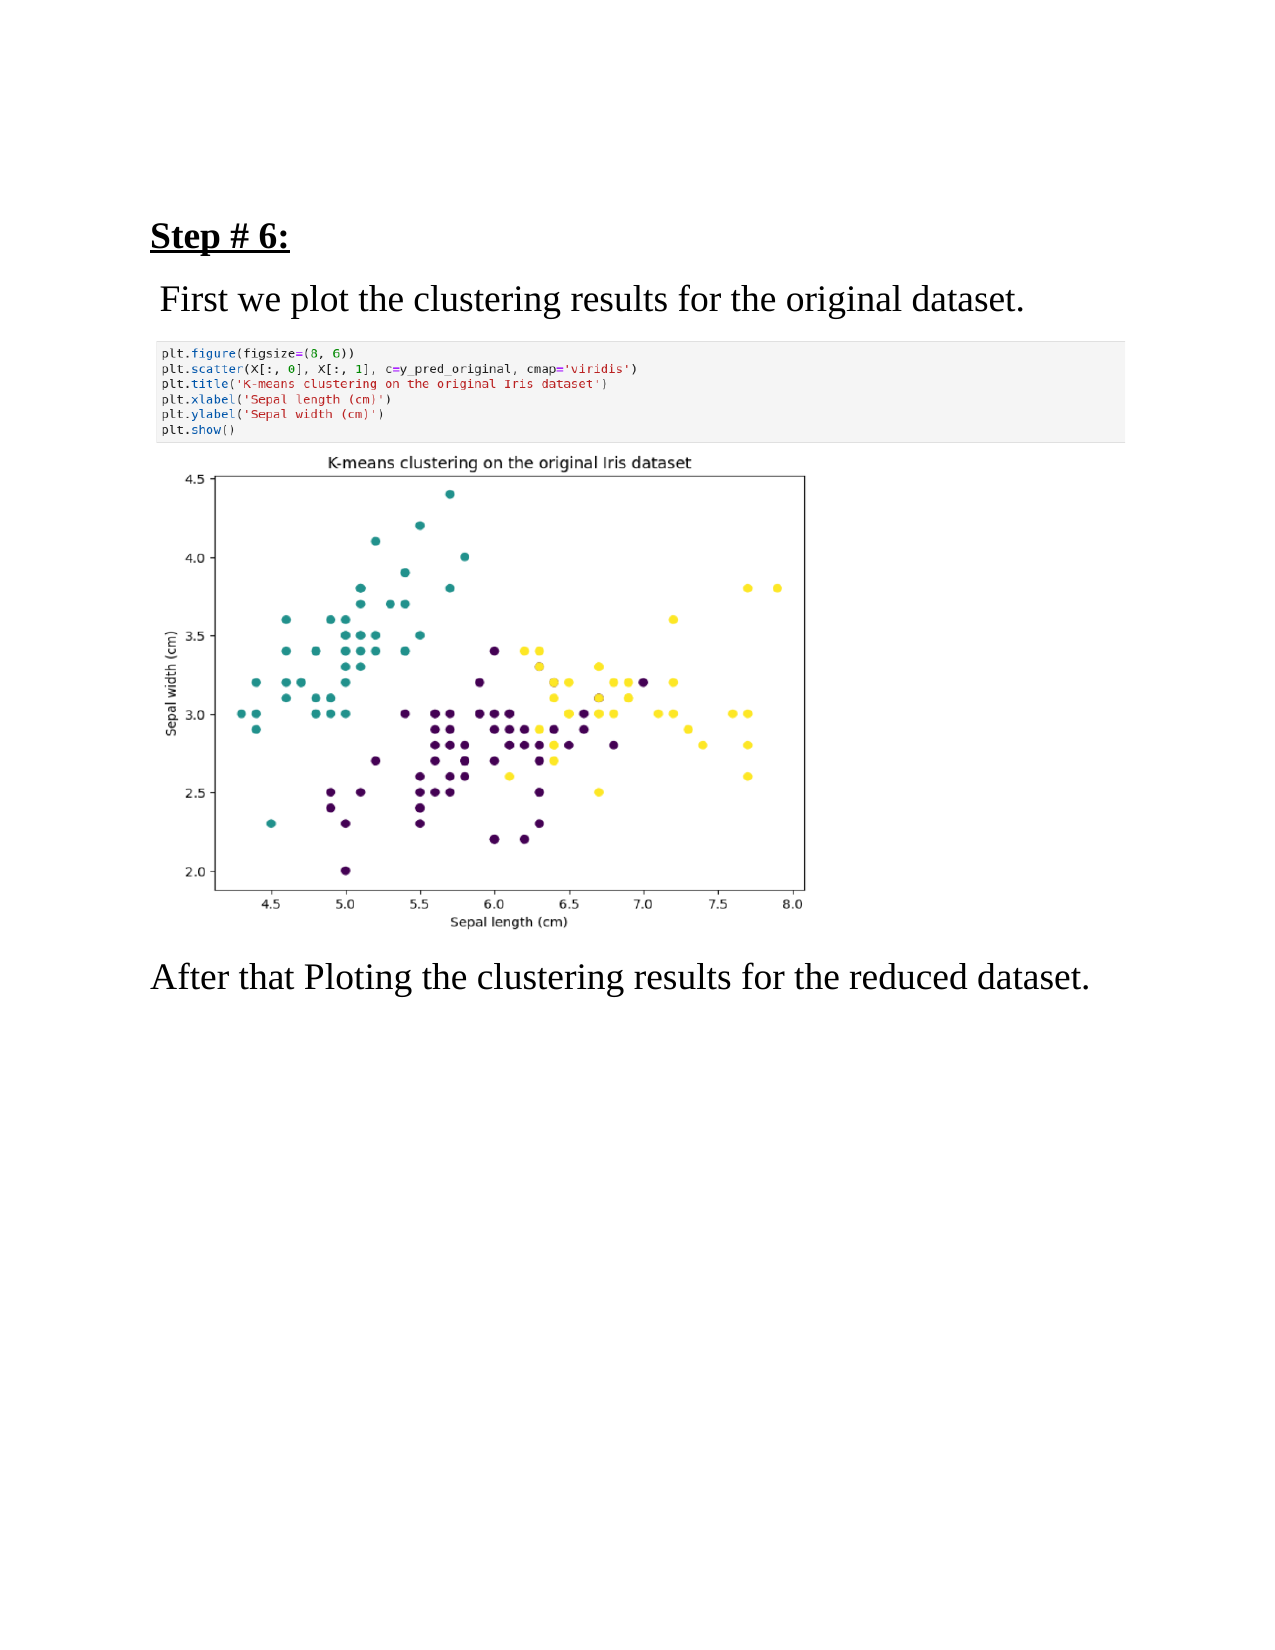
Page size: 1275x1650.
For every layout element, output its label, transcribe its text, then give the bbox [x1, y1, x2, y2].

text First we plot the clustering results for the original dataset. [150, 276, 1125, 319]
text After that Ploting the clustering results for the reduced dataset. [150, 954, 1125, 997]
text Step # 6: [150, 213, 1125, 256]
picture [150, 339, 1125, 936]
